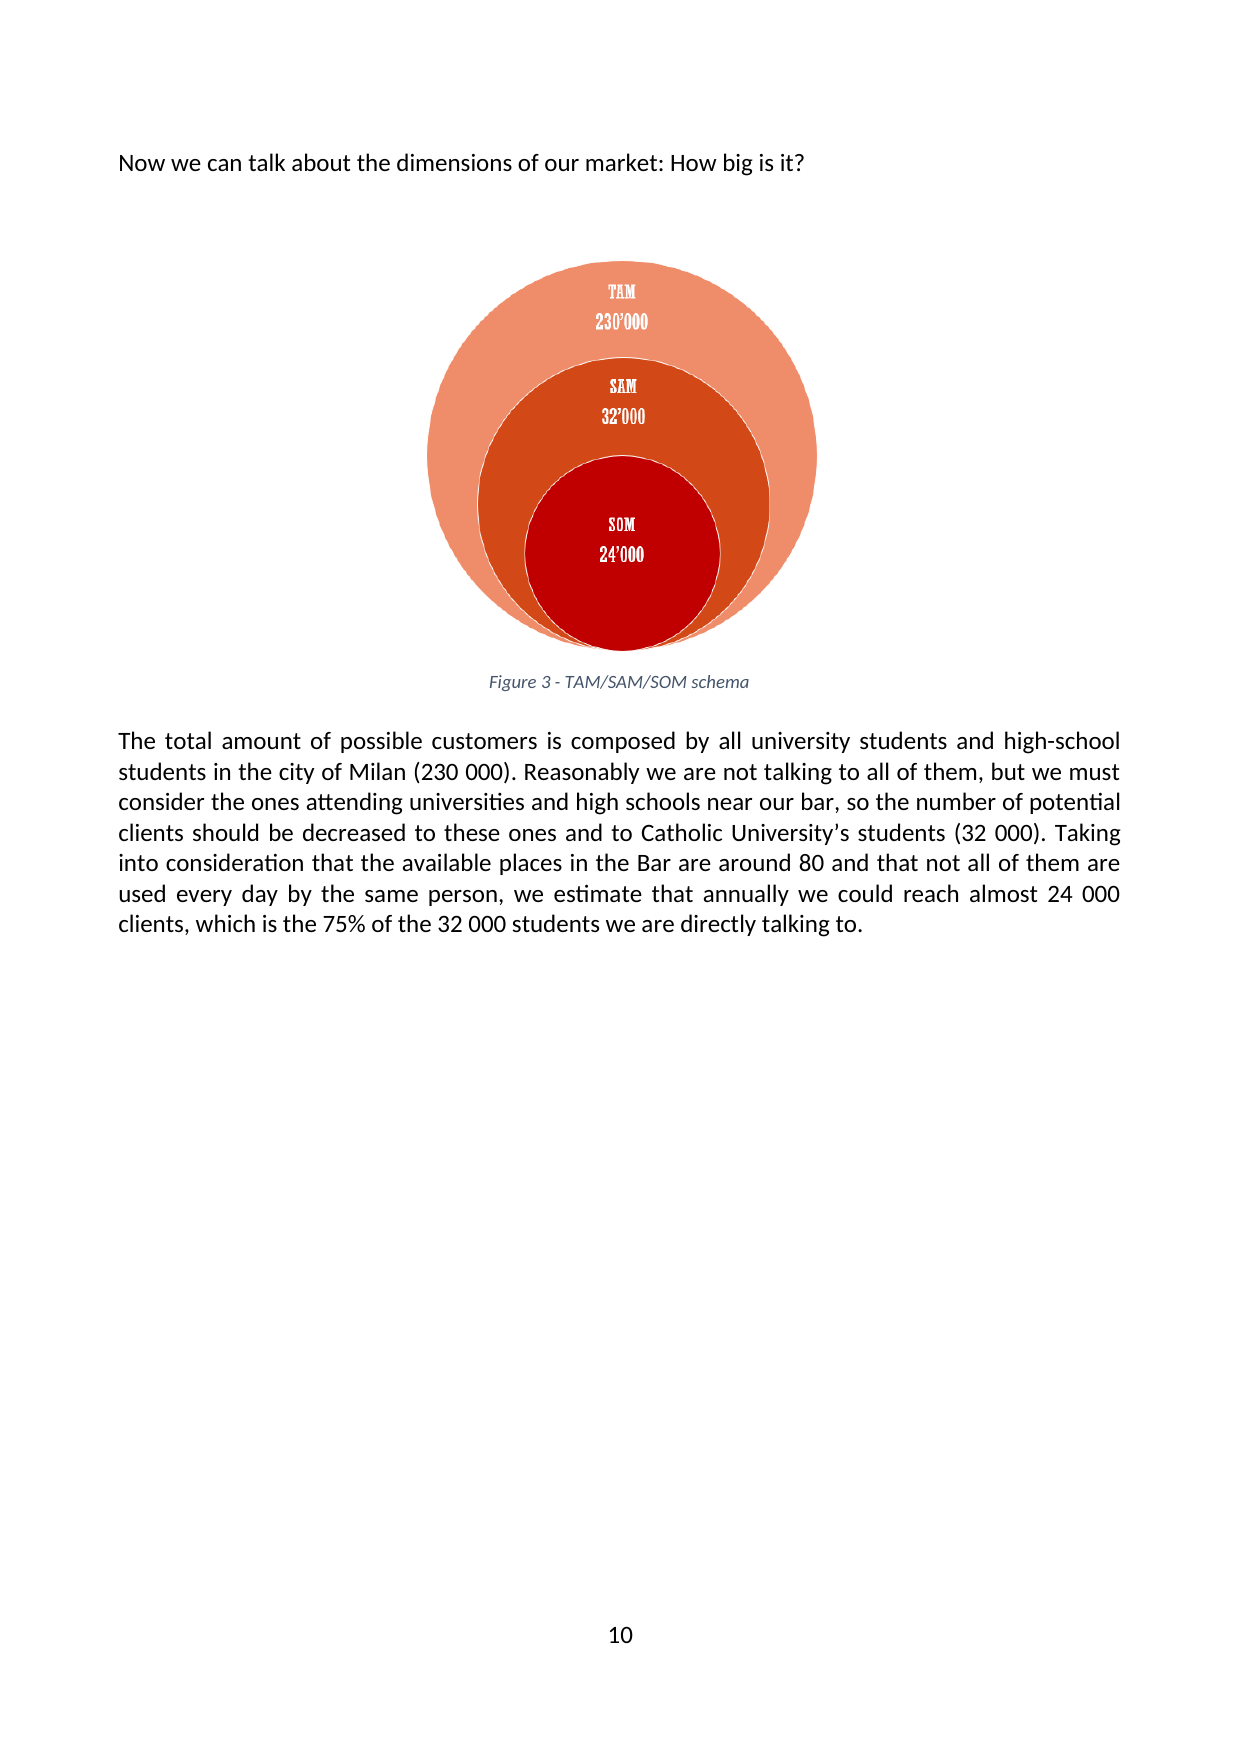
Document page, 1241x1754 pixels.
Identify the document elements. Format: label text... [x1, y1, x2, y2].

picture [413, 209, 827, 660]
text The total amount of possible customers is composed by all university students and high-school students in the city of Milan (230 000). Reasonably we are not talking to all of them, but we must consider the ones attending universities and high schools near our bar, so the number of potential clients should be decreased to these ones and to Catholic University’s students (32 000). Taking into consideration that the available places in the Bar are around 80 and that not all of them are used every day by the same person, we estimate that annually we could reach almost 24 000 clients, which is the 75% of the 32 000 students we are directly talking to. [118, 725, 1122, 939]
text Now we can talk about the dimensions of our market: How big is it? [118, 148, 1122, 178]
